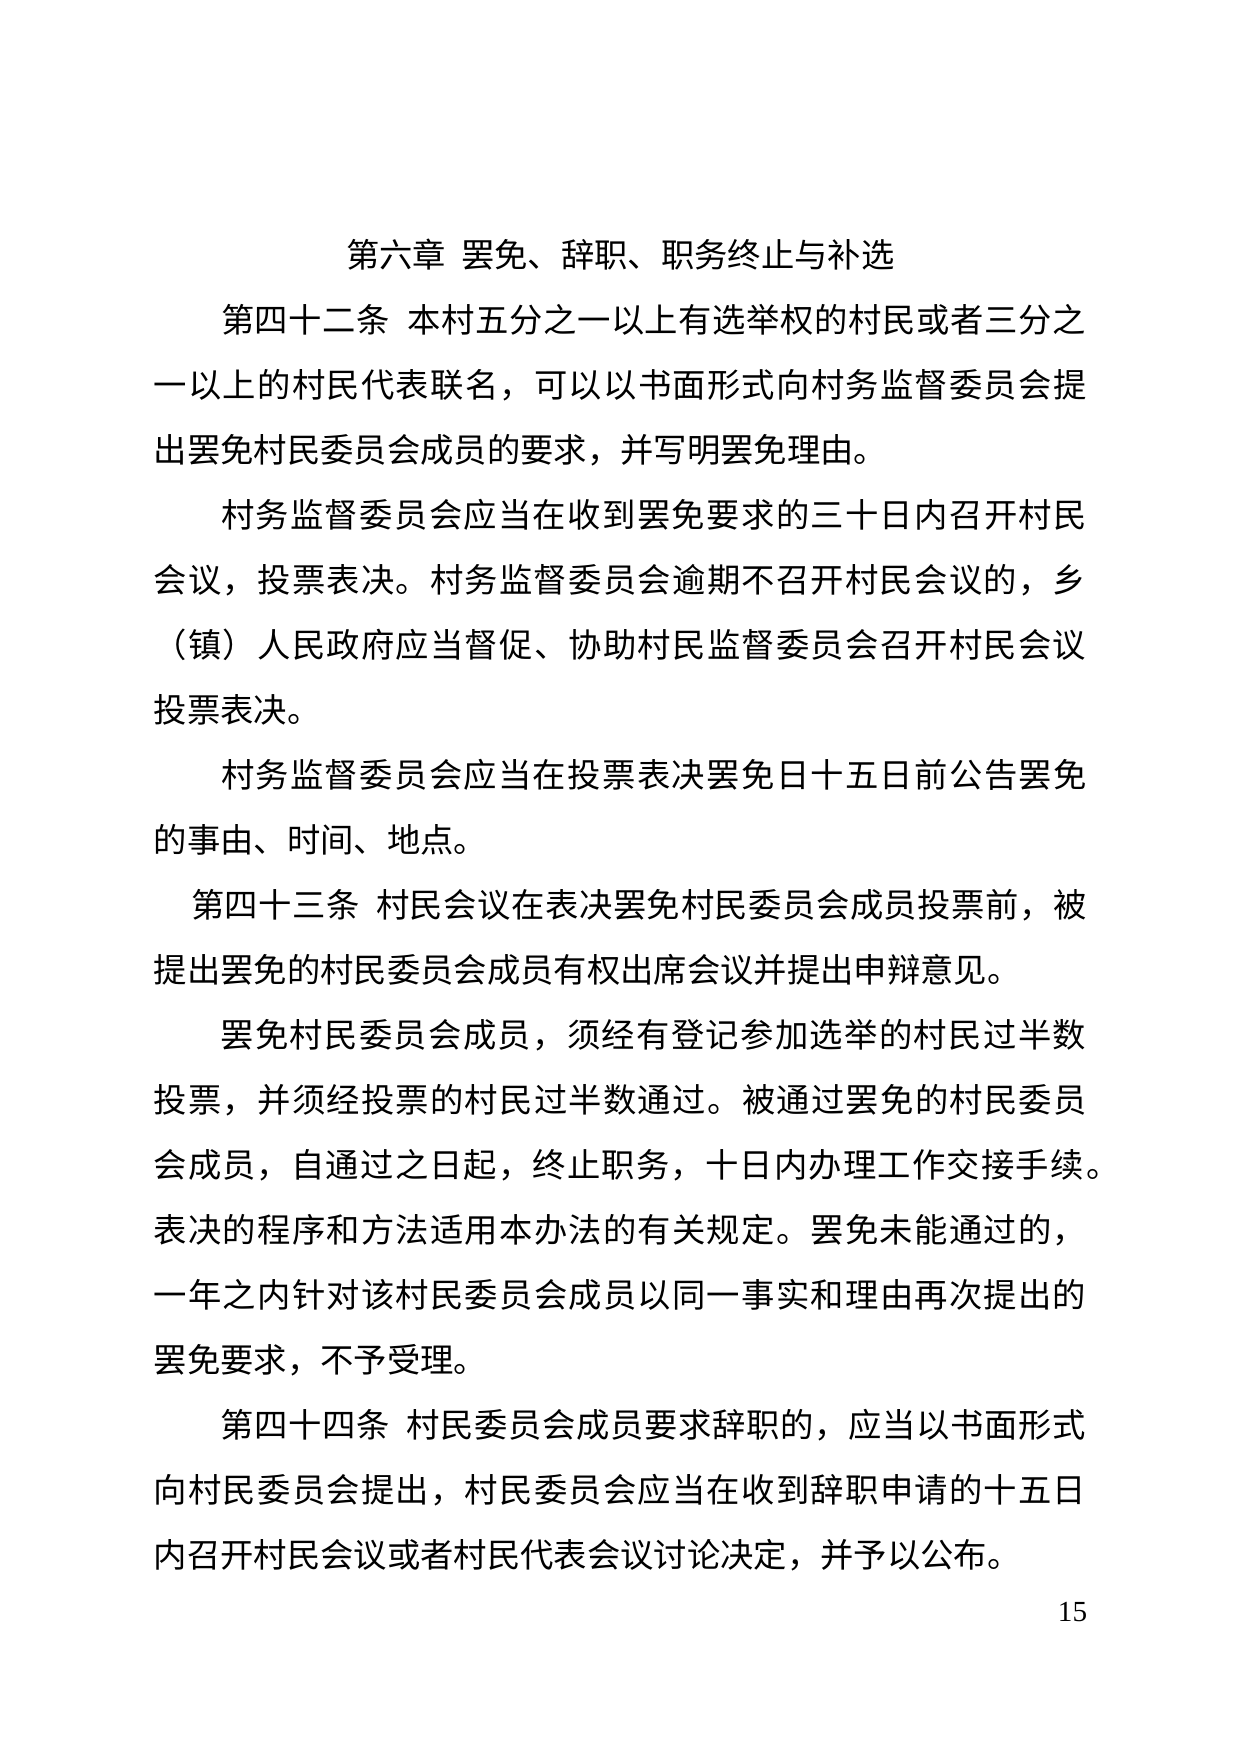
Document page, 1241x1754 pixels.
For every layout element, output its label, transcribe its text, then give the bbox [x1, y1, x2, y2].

text 村务监督委员会应当在收到罢免要求的三十日内召开村民会议，投票表决。村务监督委员会逾期不召开村民会议的，乡（镇）人民政府应当督促、协助村民监督委员会召开村民会议投票表决。 [153, 481, 1087, 741]
text 罢免村民委员会成员，须经有登记参加选举的村民过半数投票，并须经投票的村民过半数通过。被通过罢免的村民委员会成员，自通过之日起，终止职务，十日内办理工作交接手续。表决的程序和方法适用本办法的有关规定。罢免未能通过的，一年之内针对该村民委员会成员以同一事实和理由再次提出的罢免要求，不予受理。 [153, 1001, 1087, 1391]
text 村务监督委员会应当在投票表决罢免日十五日前公告罢免的事由、时间、地点。 [153, 741, 1087, 871]
text 第四十三条 村民会议在表决罢免村民委员会成员投票前，被提出罢免的村民委员会成员有权出席会议并提出申辩意见。 [153, 871, 1087, 1001]
text 第六章 罢免、辞职、职务终止与补选 [153, 221, 1087, 286]
text 第四十四条 村民委员会成员要求辞职的，应当以书面形式向村民委员会提出，村民委员会应当在收到辞职申请的十五日内召开村民会议或者村民代表会议讨论决定，并予以公布。 [153, 1391, 1087, 1586]
text 第四十二条 本村五分之一以上有选举权的村民或者三分之一以上的村民代表联名，可以以书面形式向村务监督委员会提出罢免村民委员会成员的要求，并写明罢免理由。 [153, 286, 1087, 481]
